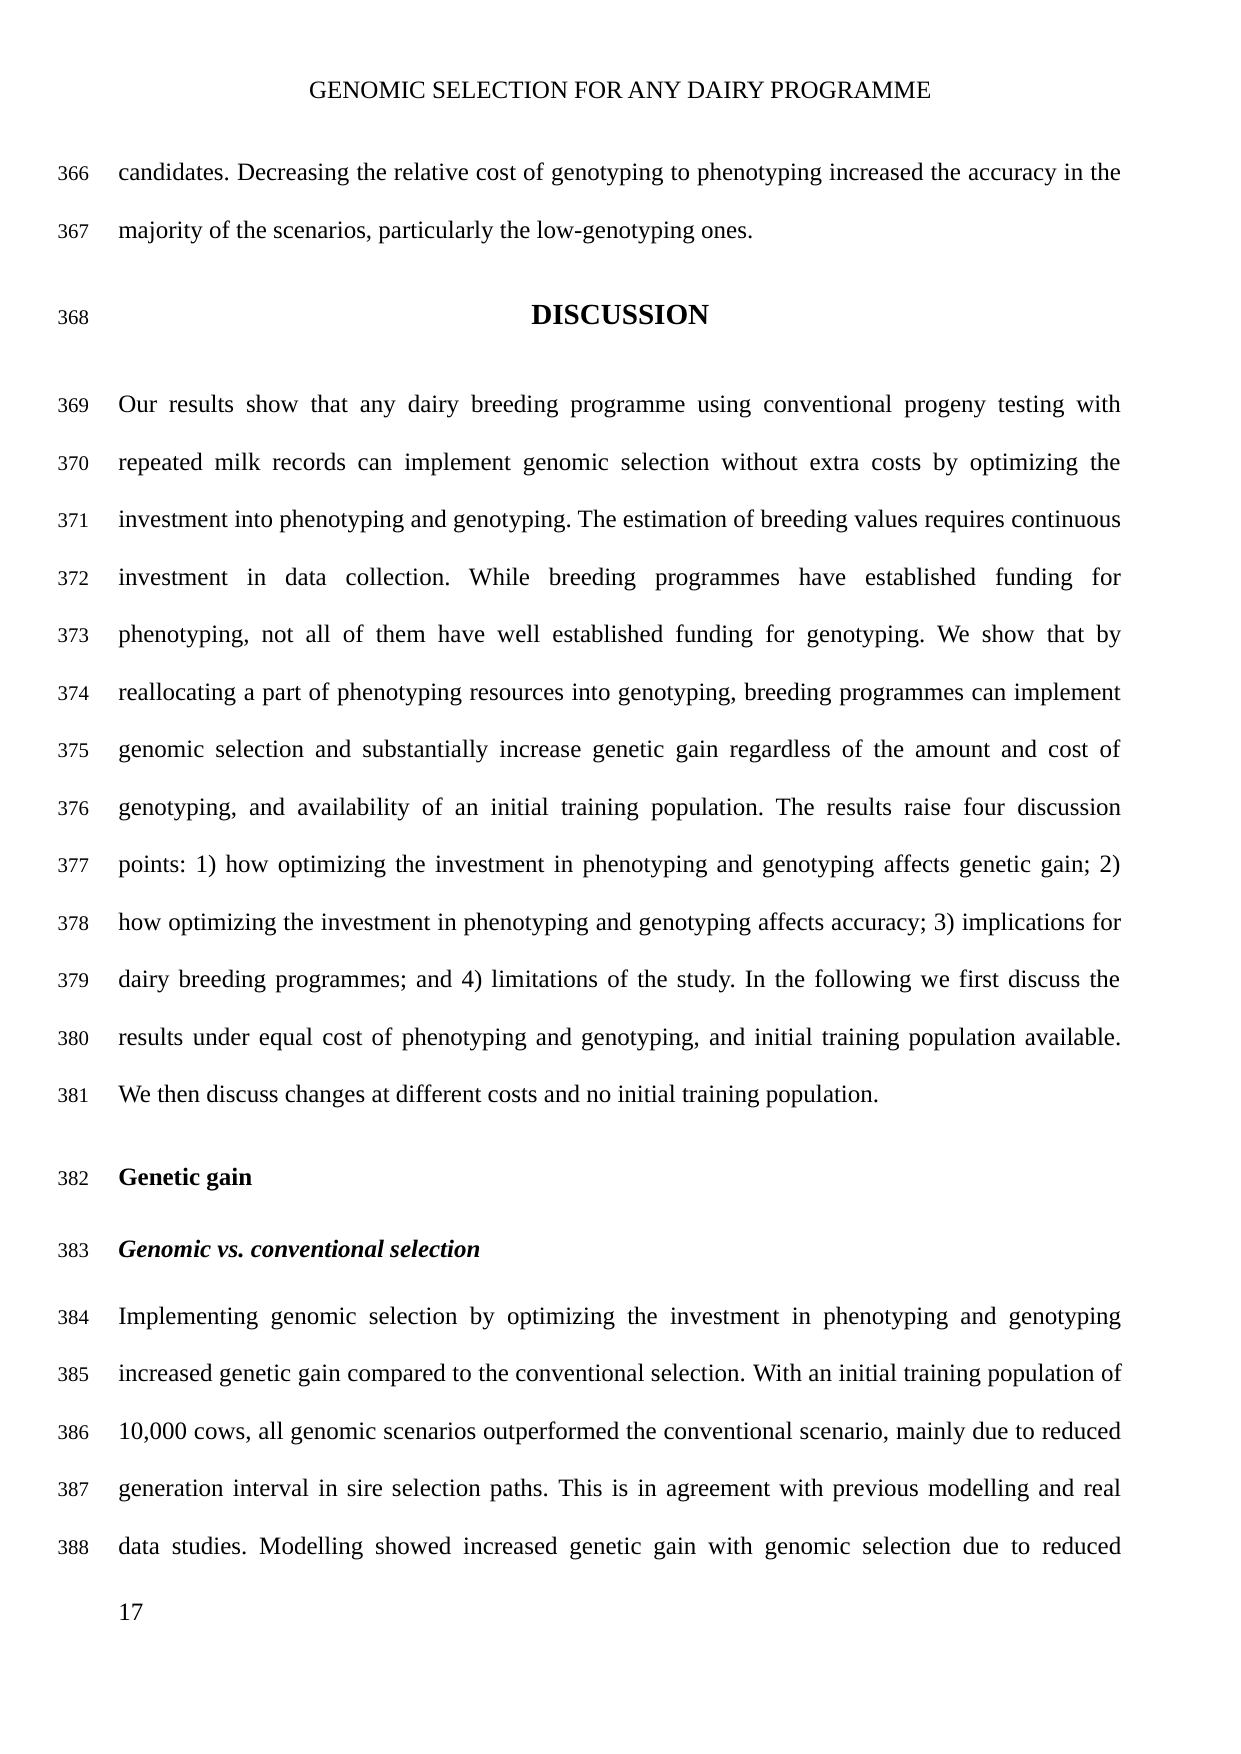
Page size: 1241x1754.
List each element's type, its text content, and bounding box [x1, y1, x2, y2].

subtitle Discussion [118, 297, 1122, 331]
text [118, 157, 1122, 244]
subtitle Genetic gain [118, 1162, 1122, 1191]
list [118, 1445, 1122, 1560]
list Our results show that any dairy breeding programme using conventional progeny testing with repeated milk records can implement genomic selection without extra costs by optimizing the investment into phenotyping and genotyping. The estimation of breeding values requires continuous investment in data collection. While breeding programmes have established funding for phenotyping, not all of them have well established funding for genotyping. We show that by reallocating a part of phenotyping resources into genotyping, breeding programmes can implement genomic selection and substantially increase genetic gain regardless of the amount and cost of genotyping, and availability of an initial training population. The results raise four discussion points: 1) how optimizing the investment in phenotyping and genotyping affects genetic gain; 2) how optimizing the investment in phenotyping and genotyping affects accuracy; 3) implications for dairy breeding programmes; and 4) limitations of the study. In the following we first discuss the results under equal cost of phenotyping and genotyping, and initial training population available. We then discuss changes at different costs and no initial training population. [118, 389, 1122, 1108]
subtitle Genomic vs. conventional selection [118, 1234, 1122, 1263]
